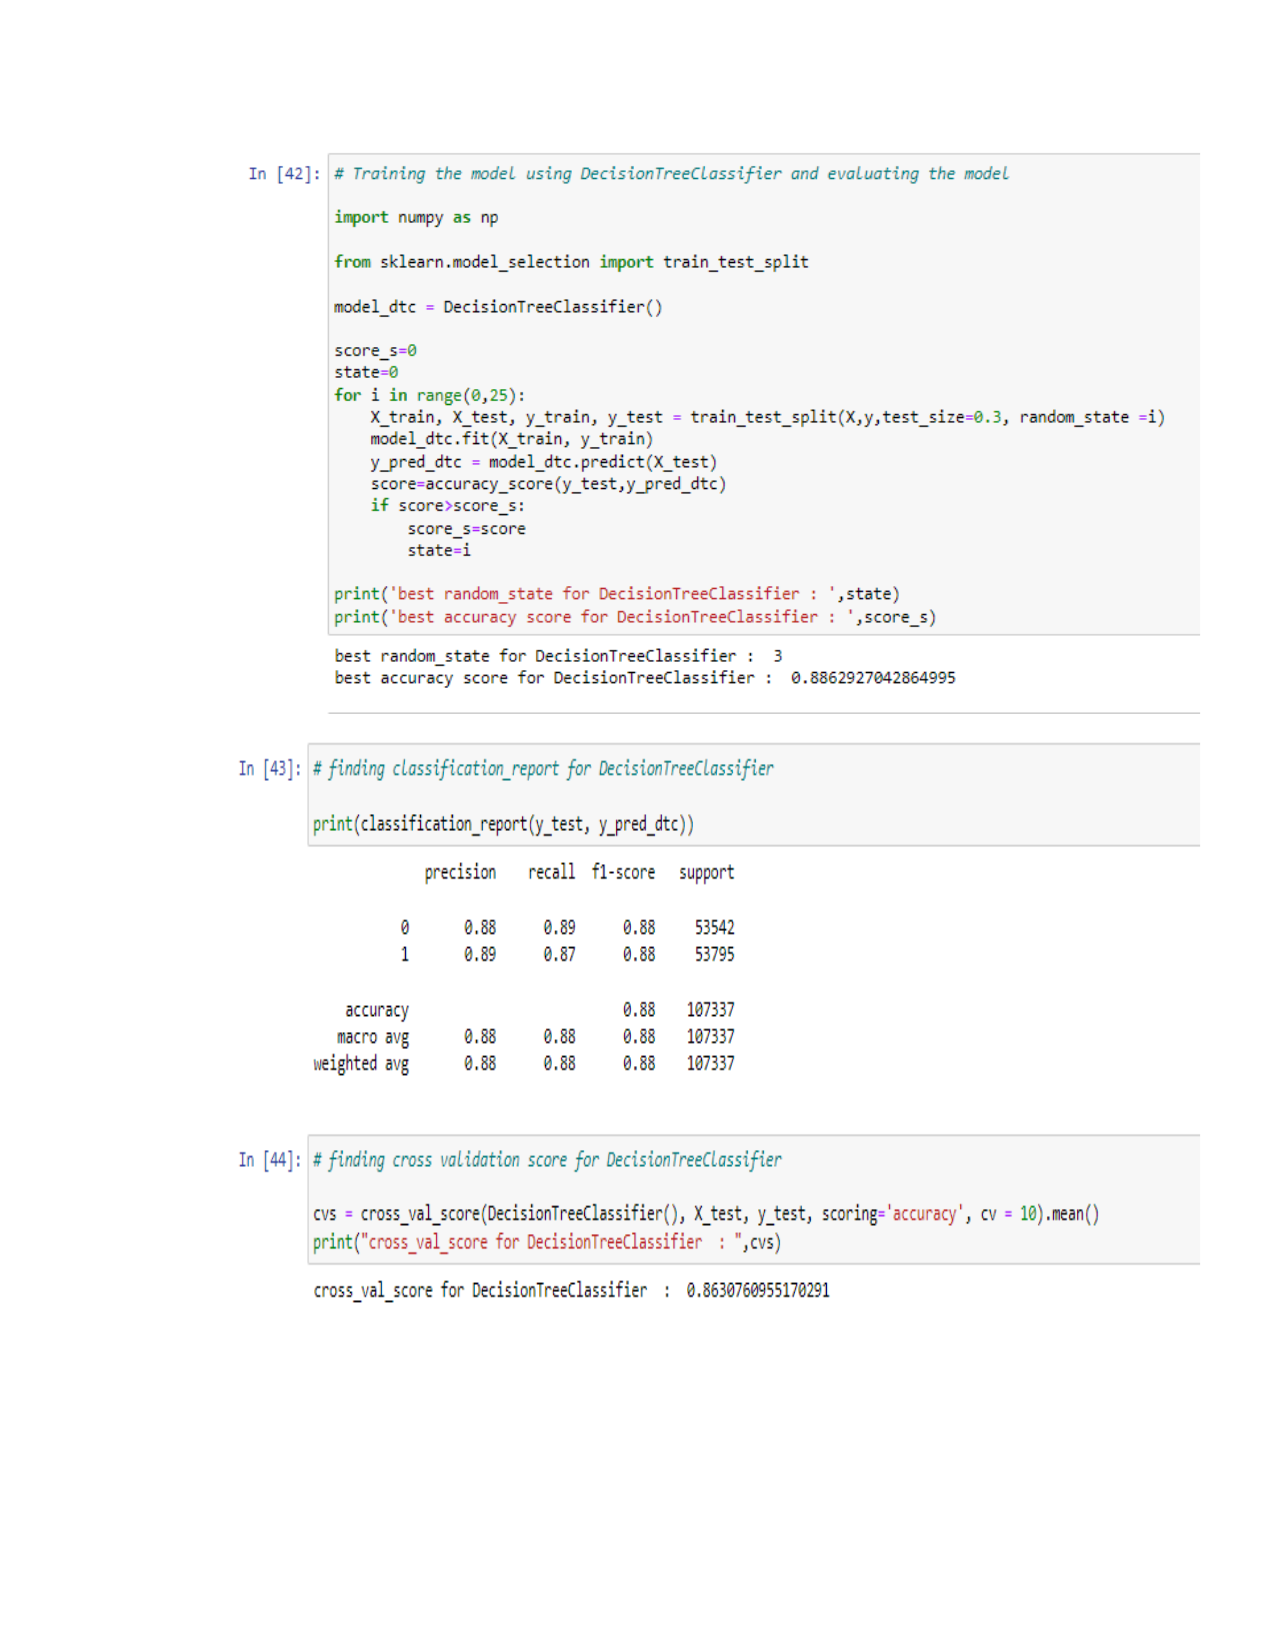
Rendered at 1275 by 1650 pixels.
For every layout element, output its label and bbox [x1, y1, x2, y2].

picture [225, 150, 1200, 714]
picture [225, 739, 1200, 1317]
